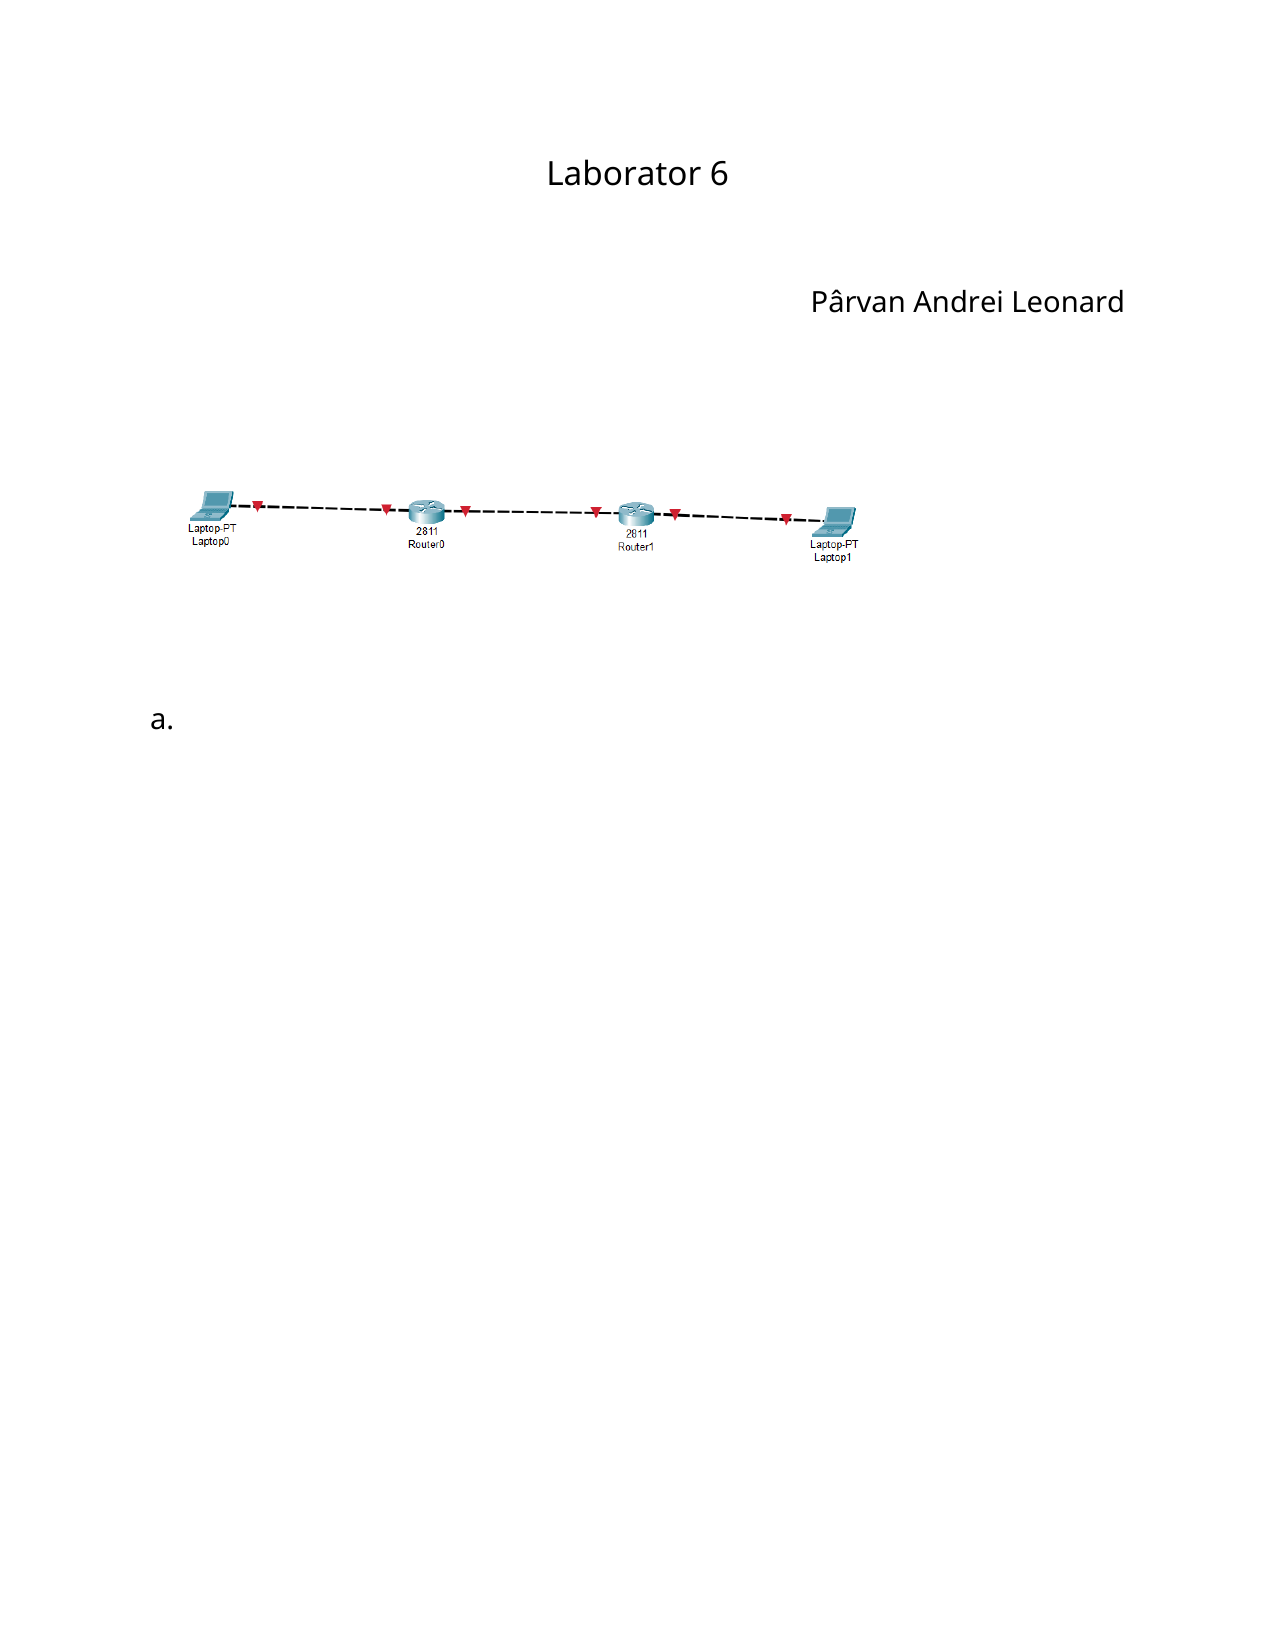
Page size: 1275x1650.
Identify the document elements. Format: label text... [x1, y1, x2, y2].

text a. [150, 698, 1125, 738]
text Pârvan Andrei Leonard [150, 281, 1125, 321]
picture [150, 400, 1125, 680]
text Laborator 6 [150, 150, 1125, 195]
